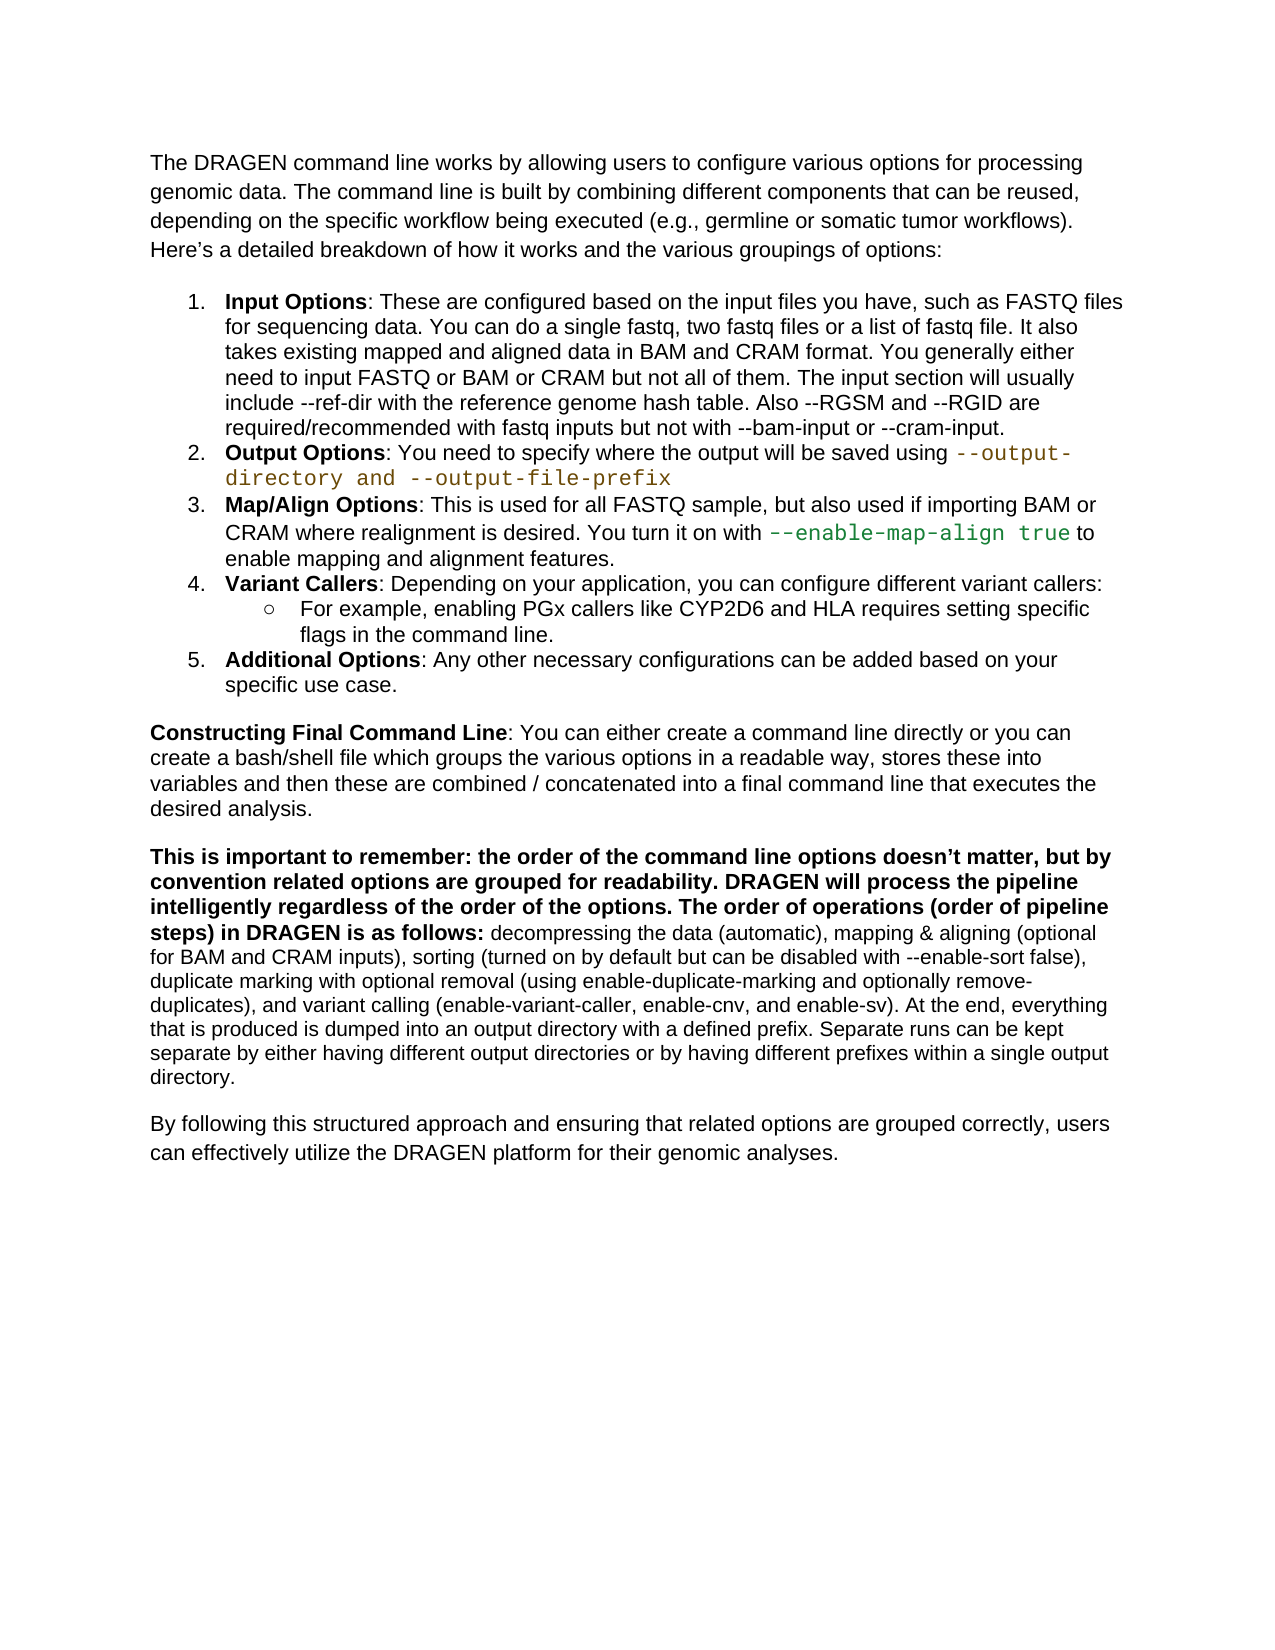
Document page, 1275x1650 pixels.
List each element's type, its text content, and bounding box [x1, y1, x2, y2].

text By following this structured approach and ensuring that related options are grouped correctly, users can effectively utilize the DRAGEN platform for their genomic analyses. [150, 1111, 1125, 1166]
list Map/Align Options: This is used for all FASTQ sample, but also used if importing BAM or CRAM where realignment is desired. You turn it on with --enable-map-align true to enable mapping and alignment features. [187, 492, 1125, 571]
list Variant Callers: Depending on your application, you can configure different variant callers: [187, 571, 1125, 596]
list Output Options: You need to specify where the output will be saved using --output-directory and --output-file-prefix [187, 440, 1125, 492]
text This is important to remember: the order of the command line options doesn’t matter, but by convention related options are grouped for readability. DRAGEN will process the pipeline intelligently regardless of the order of the options. The order of operations (order of pipeline steps) in DRAGEN is as follows: decompressing the data (automatic), mapping & aligning (optional for BAM and CRAM inputs), sorting (turned on by default but can be disabled with --enable-sort false), duplicate marking with optional removal (using enable-duplicate-marking and optionally remove-duplicates), and variant calling (enable-variant-caller, enable-cnv, and enable-sv). At the end, everything that is produced is dumped into an output directory with a defined prefix. Separate runs can be kept separate by either having different output directories or by having different prefixes within a single output directory. [150, 844, 1125, 1088]
text The DRAGEN command line works by allowing users to configure various options for processing genomic data. The command line is built by combining different components that can be reused, depending on the specific workflow being executed (e.g., germline or somatic tumor workflows). Here’s a detailed breakdown of how it works and the various groupings of options: [150, 150, 1125, 262]
text Constructing Final Command Line: You can either create a command line directly or you can create a bash/shell file which groups the various options in a readable way, stores these into variables and then these are combined / concatenated into a final command line that executes the desired analysis. [150, 720, 1125, 821]
list Input Options: These are configured based on the input files you have, such as FASTQ files for sequencing data. You can do a single fastq, two fastq files or a list of fastq file. It also takes existing mapped and aligned data in BAM and CRAM format. You generally either need to input FASTQ or BAM or CRAM but not all of them. The input section will usually include --ref-dir with the reference genome hash table. Also --RGSM and --RGID are required/recommended with fastq inputs but not with --bam-input or --cram-input. [187, 289, 1125, 440]
list Additional Options: Any other necessary configurations can be added based on your specific use case. [187, 647, 1125, 697]
list For example, enabling PGx callers like CYP2D6 and HLA requires setting specific flags in the command line. [262, 596, 1125, 647]
